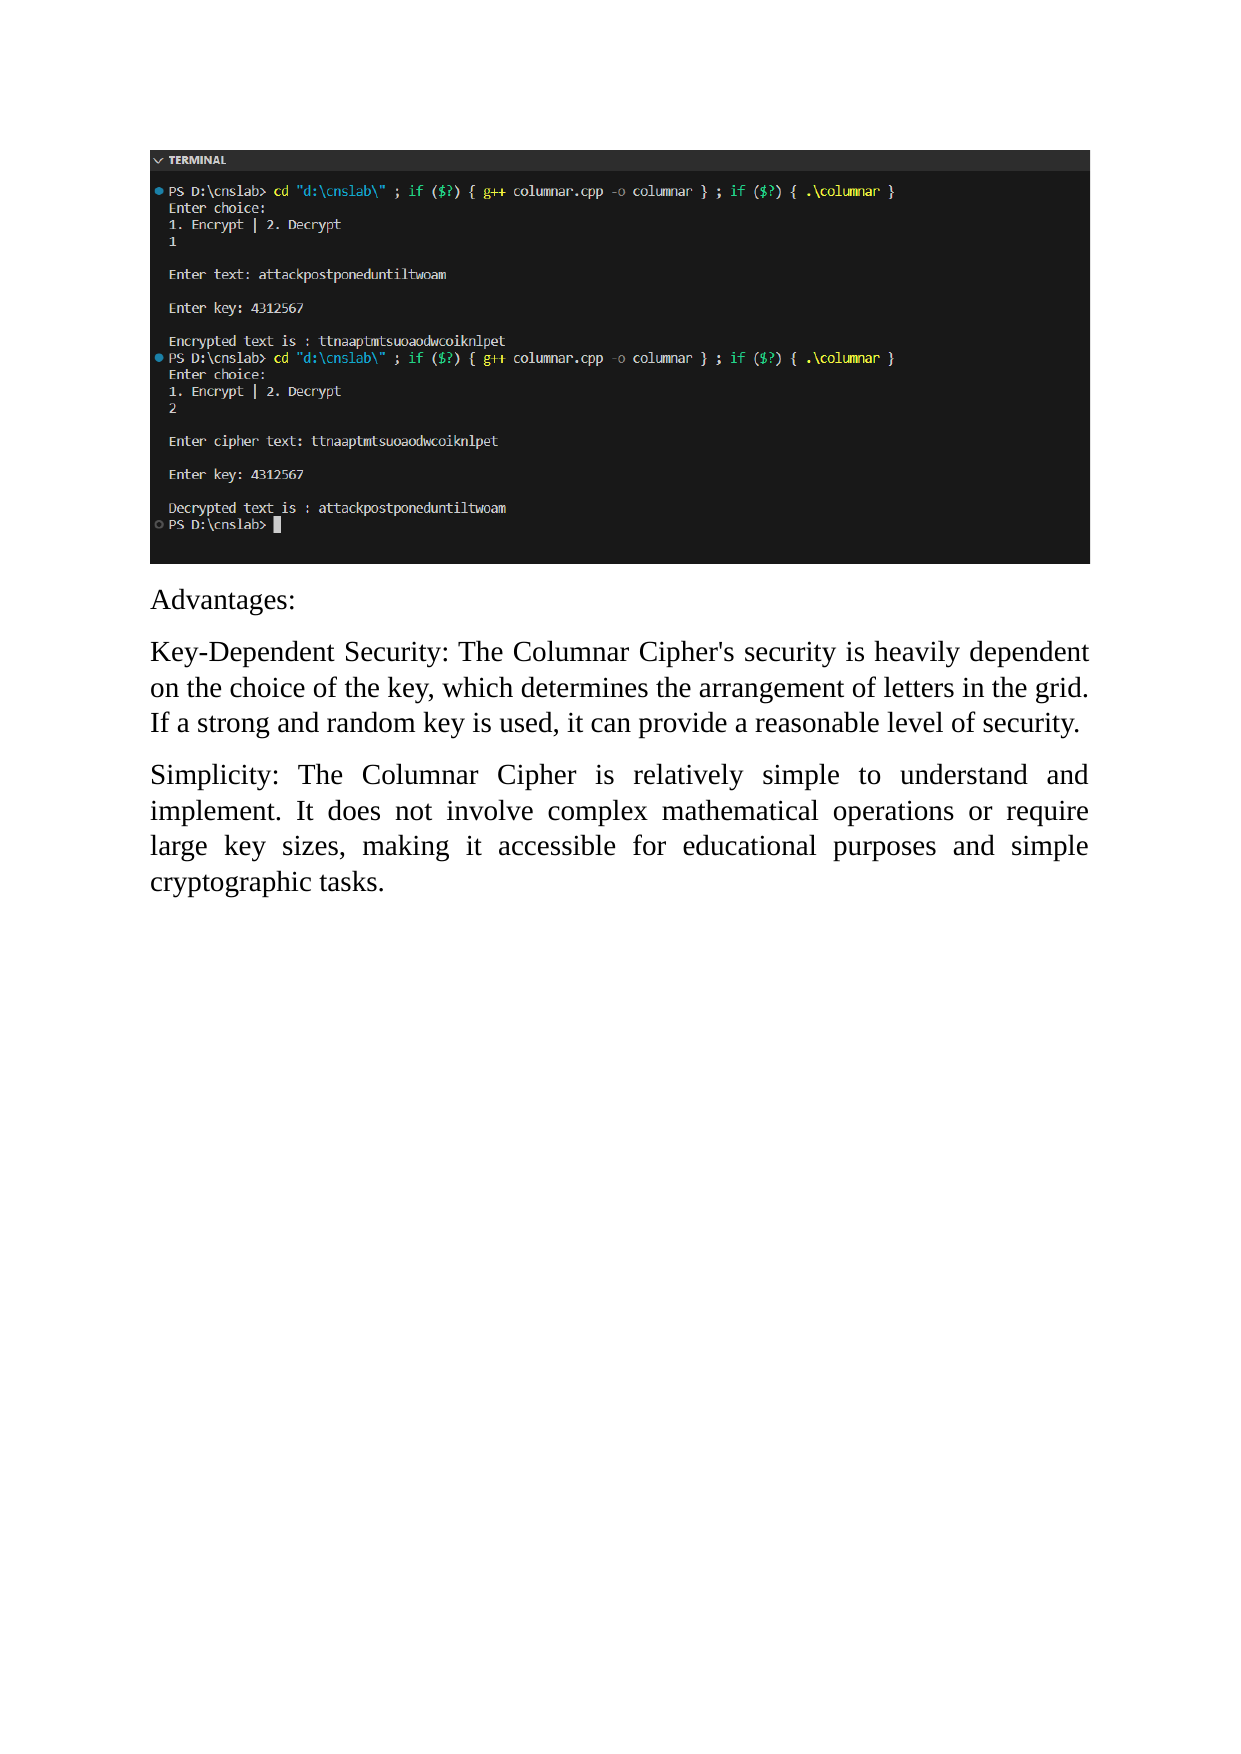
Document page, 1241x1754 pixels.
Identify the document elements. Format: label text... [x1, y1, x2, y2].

text Advantages: [150, 582, 1090, 616]
text Simplicity: The Columnar Cipher is relatively simple to understand and implement. It does not involve complex mathematical operations or require large key sizes, making it accessible for educational purposes and simple cryptographic tasks. [150, 757, 1090, 897]
picture [150, 150, 1091, 564]
text Key-Dependent Security: The Columnar Cipher's security is heavily dependent on the choice of the key, which determines the arrangement of letters in the grid. If a strong and random key is used, it can provide a reasonable level of security. [150, 634, 1090, 739]
